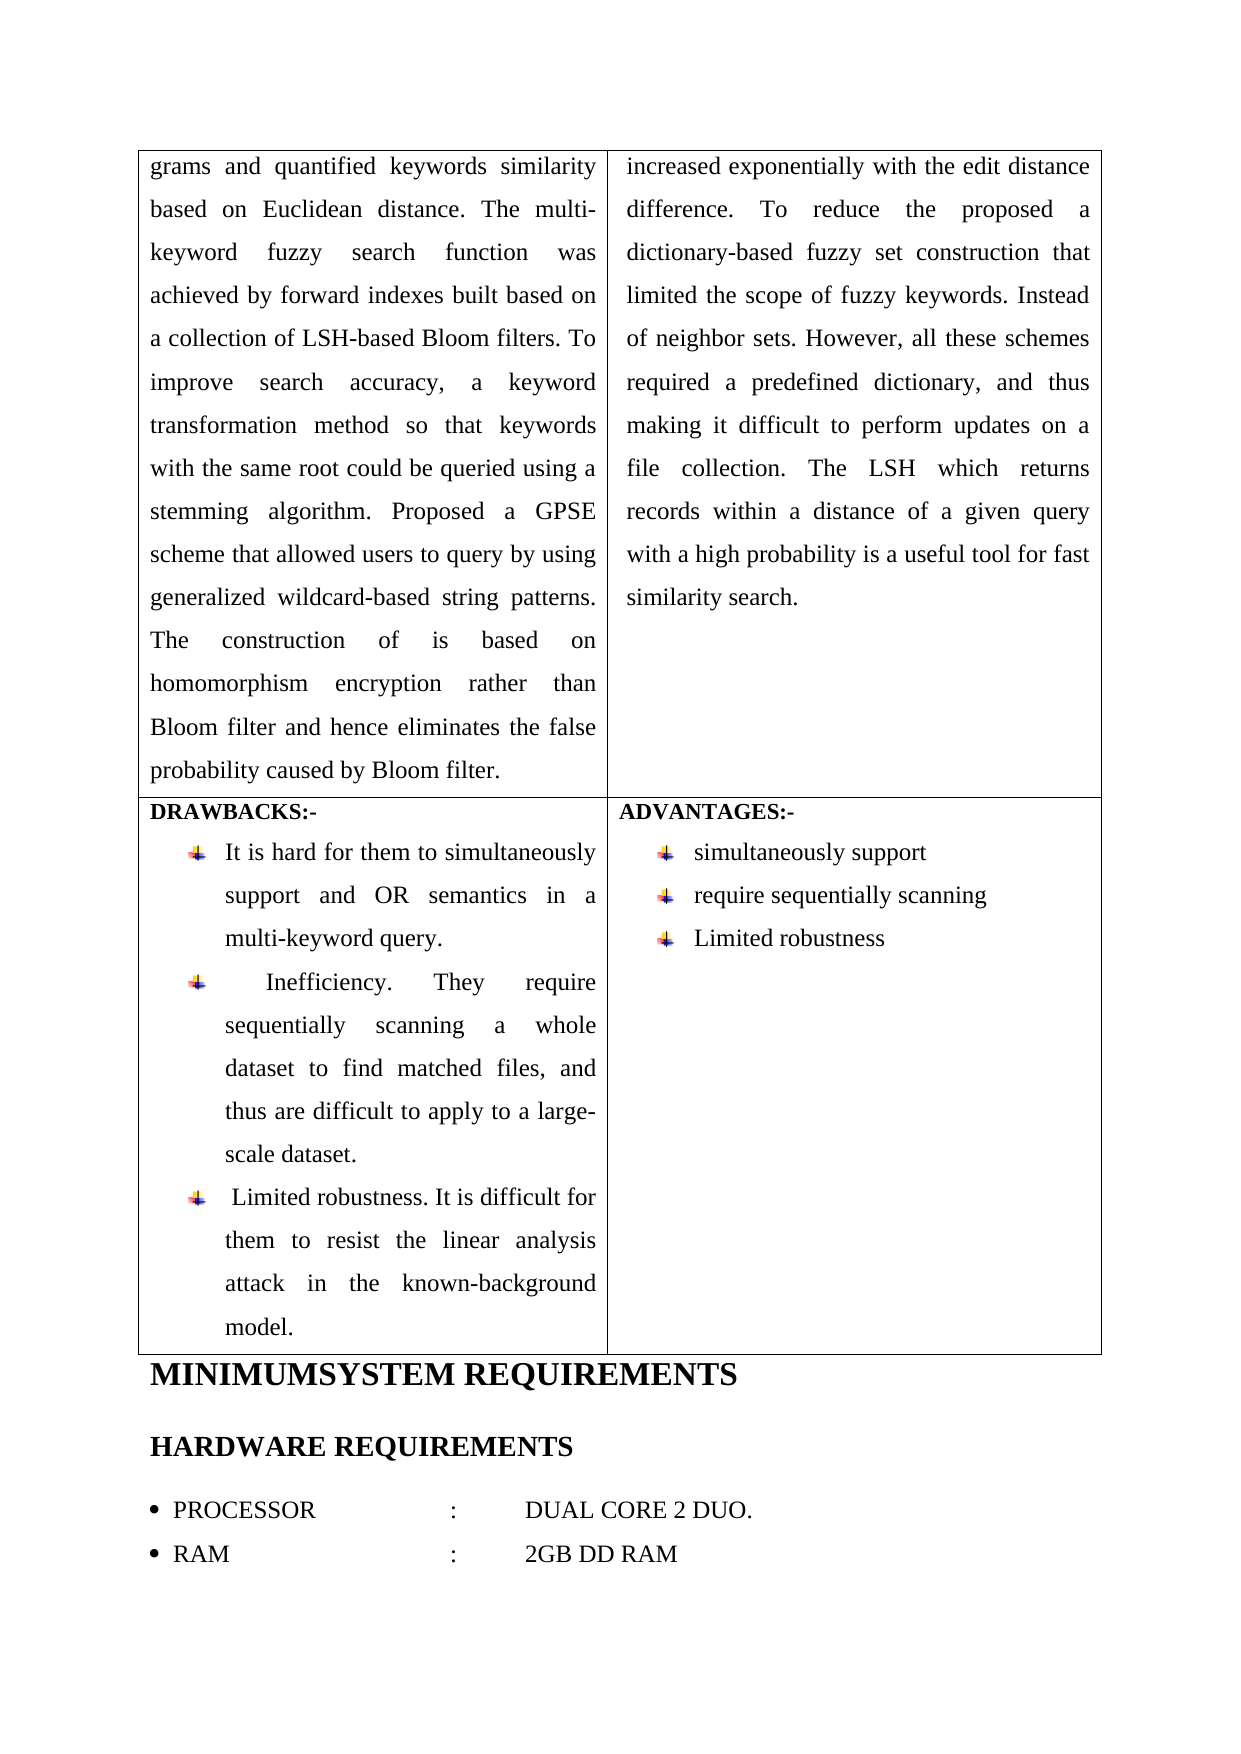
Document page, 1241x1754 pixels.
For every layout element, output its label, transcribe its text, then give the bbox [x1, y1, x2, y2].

text MINIMUMSYSTEM REQUIREMENTS [150, 1355, 1090, 1393]
list PROCESSOR : DUAL CORE 2 DUO. [150, 1496, 1090, 1524]
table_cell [608, 151, 1101, 797]
picture [188, 844, 206, 861]
picture [657, 930, 674, 947]
table_cell DRAWBACKS:- It is hard for them to simultaneously support and OR semantics in a multi-keyword query. Inefficiency. They require sequentially scanning a whole dataset to find matched files, and thus are difficult to apply to a large-scale dataset. Limited robustness. It is difficult for them to resist the linear analysis attack in the known-background model. [139, 798, 607, 1353]
picture [188, 1189, 206, 1206]
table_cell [139, 151, 607, 797]
list RAM : 2GB DD RAM [150, 1539, 1090, 1567]
table_cell ADVANTAGES:- simultaneously support require sequentially scanning Limited robustness [608, 798, 1101, 1353]
text HARDWARE REQUIREMENTS [150, 1429, 1090, 1462]
picture [657, 887, 674, 904]
picture [657, 844, 674, 861]
picture [188, 973, 206, 990]
